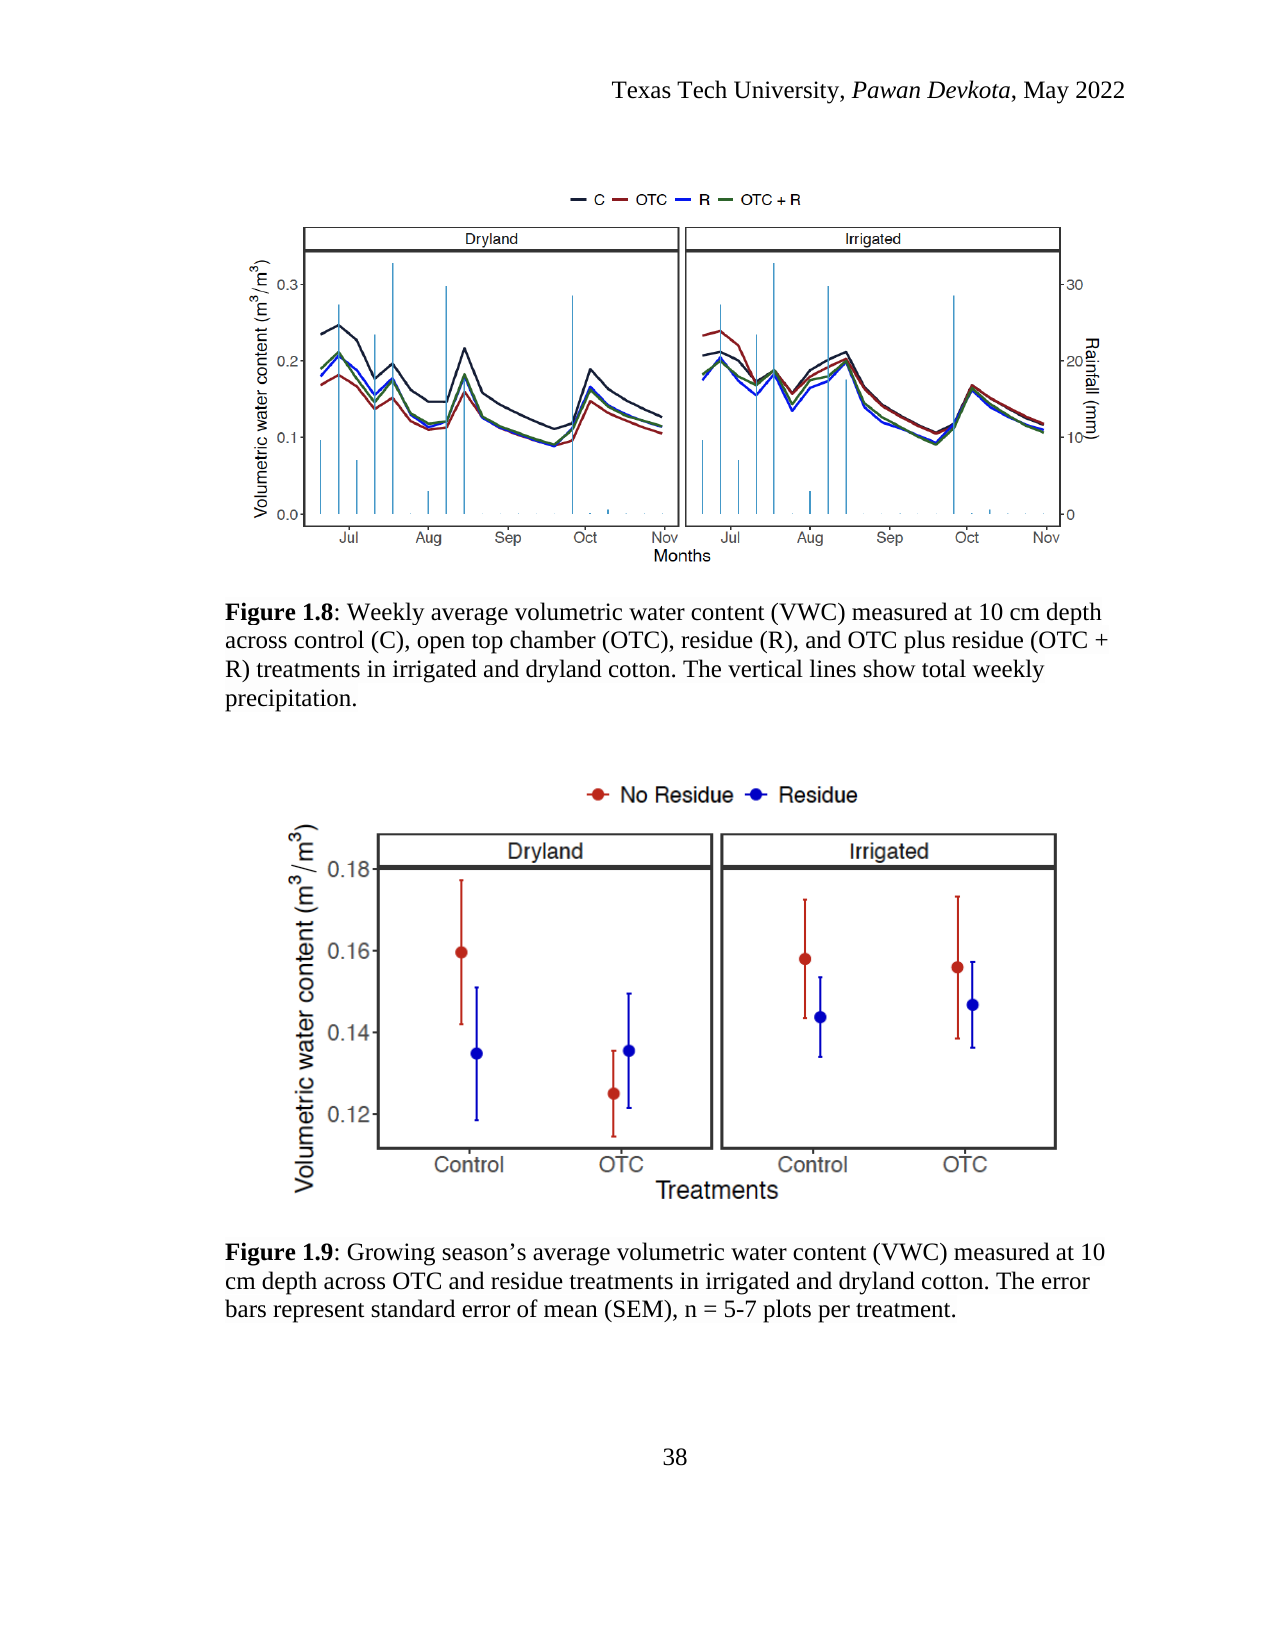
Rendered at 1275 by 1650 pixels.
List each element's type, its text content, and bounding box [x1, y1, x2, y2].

picture [246, 182, 1104, 566]
picture [287, 771, 1063, 1206]
subtitle Figure 1.8: Weekly average volumetric water content (VWC) measured at 10 cm depth across control (C), open top chamber (OTC), residue (R), and OTC plus residue (OTC + R) treatments in irrigated and dryland cotton. The vertical lines show total weekly precipitation. [358, 597, 1125, 712]
subtitle Figure 1.9: Growing season’s average volumetric water content (VWC) measured at 10 cm depth across OTC and residue treatments in irrigated and dryland cotton. The error bars represent standard error of mean (SEM), n = 5-7 plots per treatment. [225, 1237, 1125, 1323]
